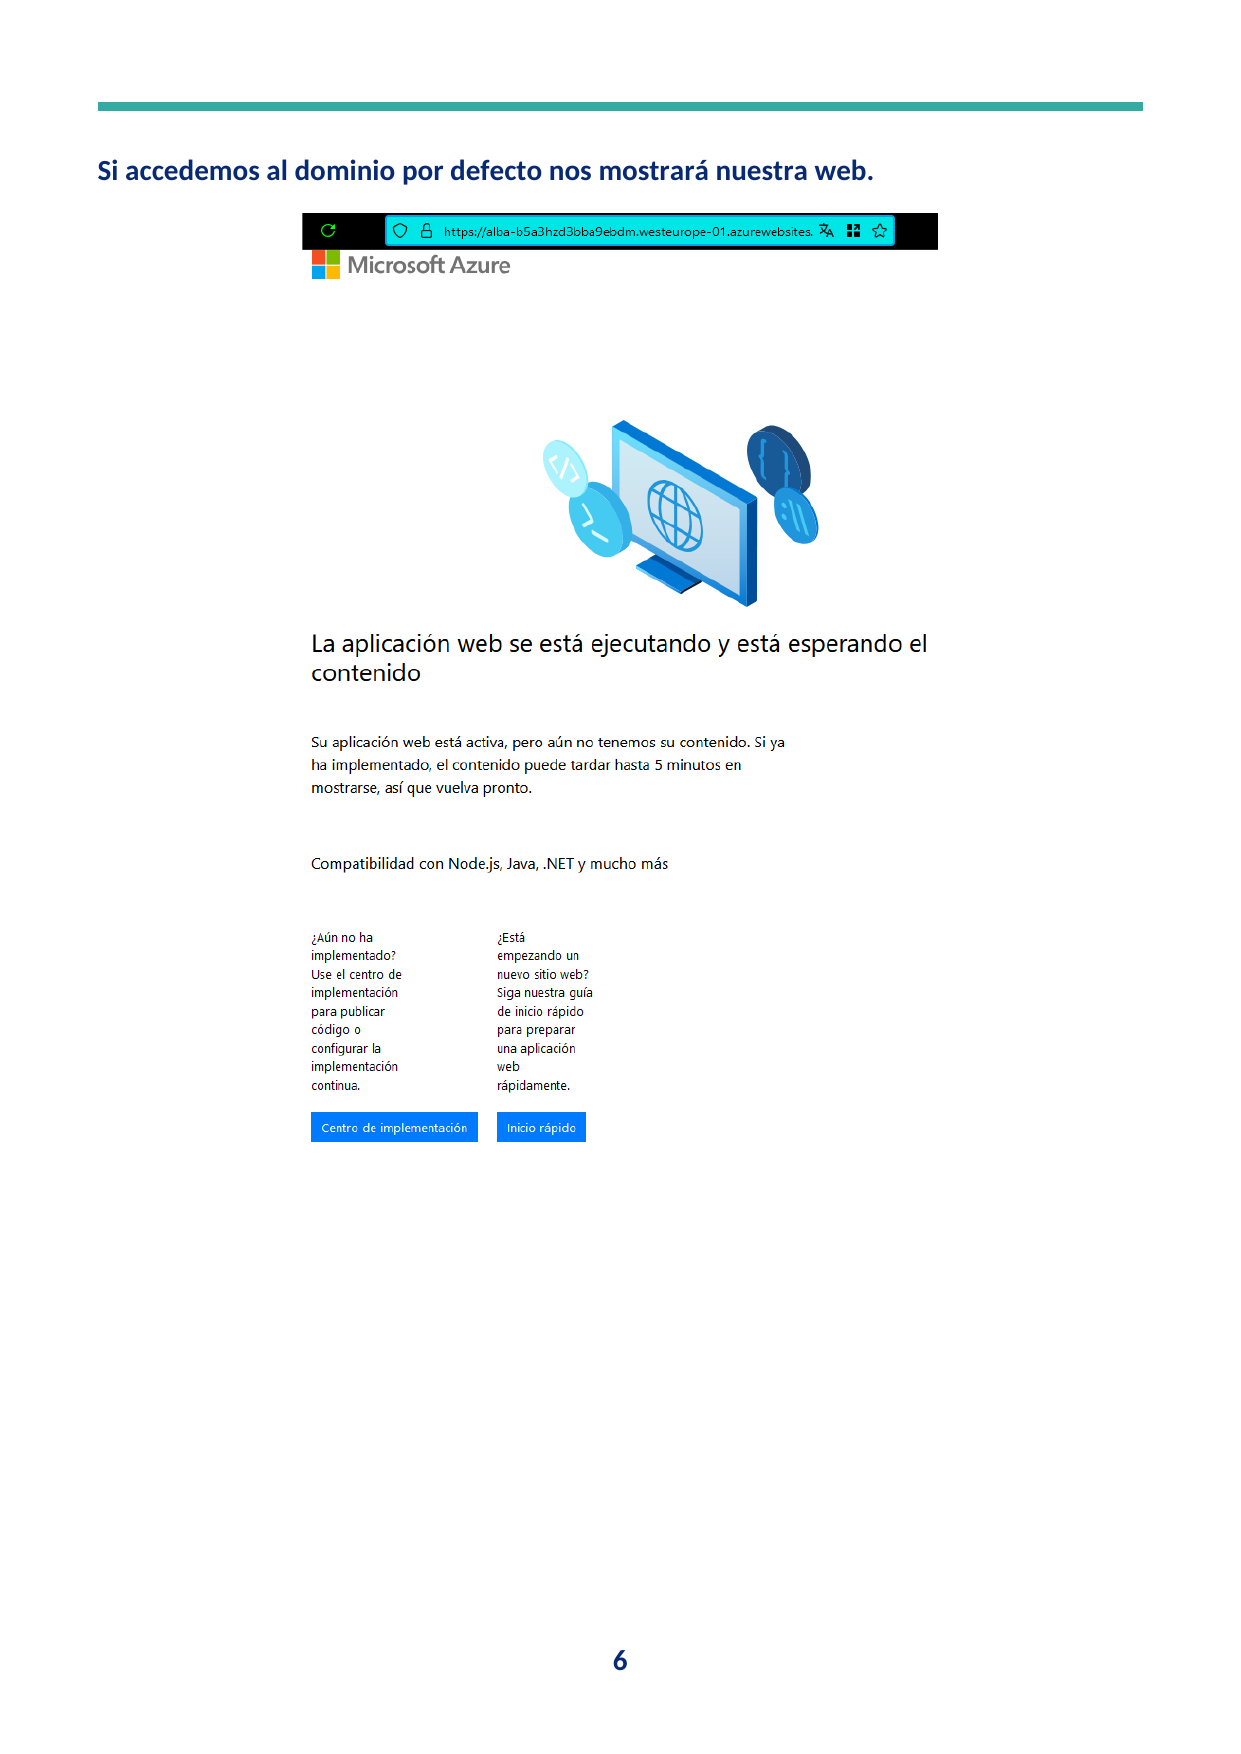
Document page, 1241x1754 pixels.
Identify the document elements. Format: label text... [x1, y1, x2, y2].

text Si accedemos al dominio por defecto nos mostrará nuestra web. [97, 152, 1143, 187]
picture [302, 213, 938, 1147]
